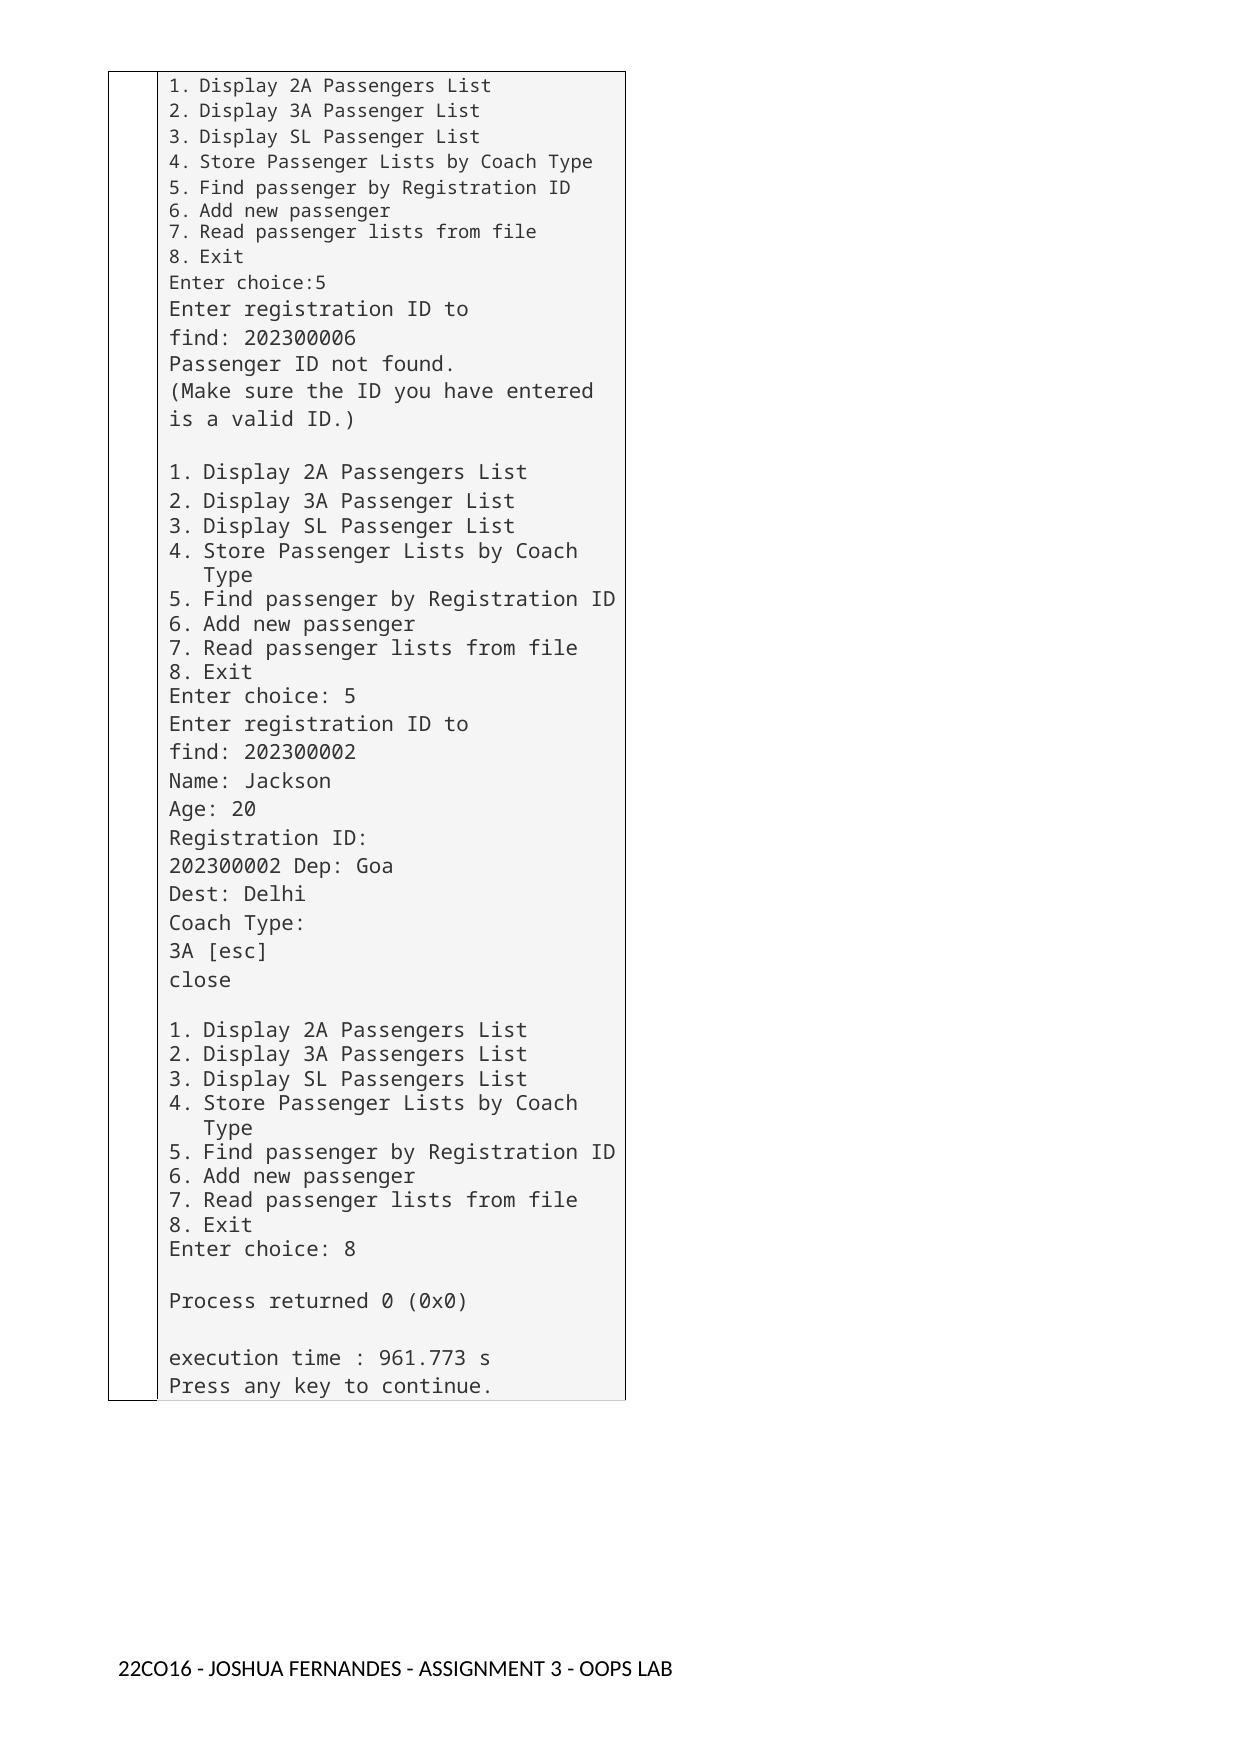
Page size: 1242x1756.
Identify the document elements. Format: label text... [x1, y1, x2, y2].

table_header [109, 72, 157, 1400]
table_header Display 2A Passengers List Display 3A Passenger List Display SL Passenger List Store Passenger Lists by Coach Type Find passenger by Registration ID Add new passenger Read passenger lists from file Exit Enter choice:5 Enter registration ID to find: 202300006 Passenger ID not found. (Make sure the ID you have entered is a valid ID.) Display 2A Passengers List Display 3A Passenger List Display SL Passenger List Store Passenger Lists by Coach Type Find passenger by Registration ID Add new passenger Read passenger lists from file Exit Enter choice: 5 Enter registration ID to find: 202300002 Name: Jackson Age: 20 Registration ID: 202300002 Dep: Goa Dest: Delhi Coach Type: 3A [esc] close Display 2A Passengers List Display 3A Passengers List Display SL Passengers List Store Passenger Lists by Coach Type Find passenger by Registration ID Add new passenger Read passenger lists from file Exit Enter choice: 8 Process returned 0 (0x0) execution time : 961.773 s Press any key to continue. [157, 72, 625, 1400]
